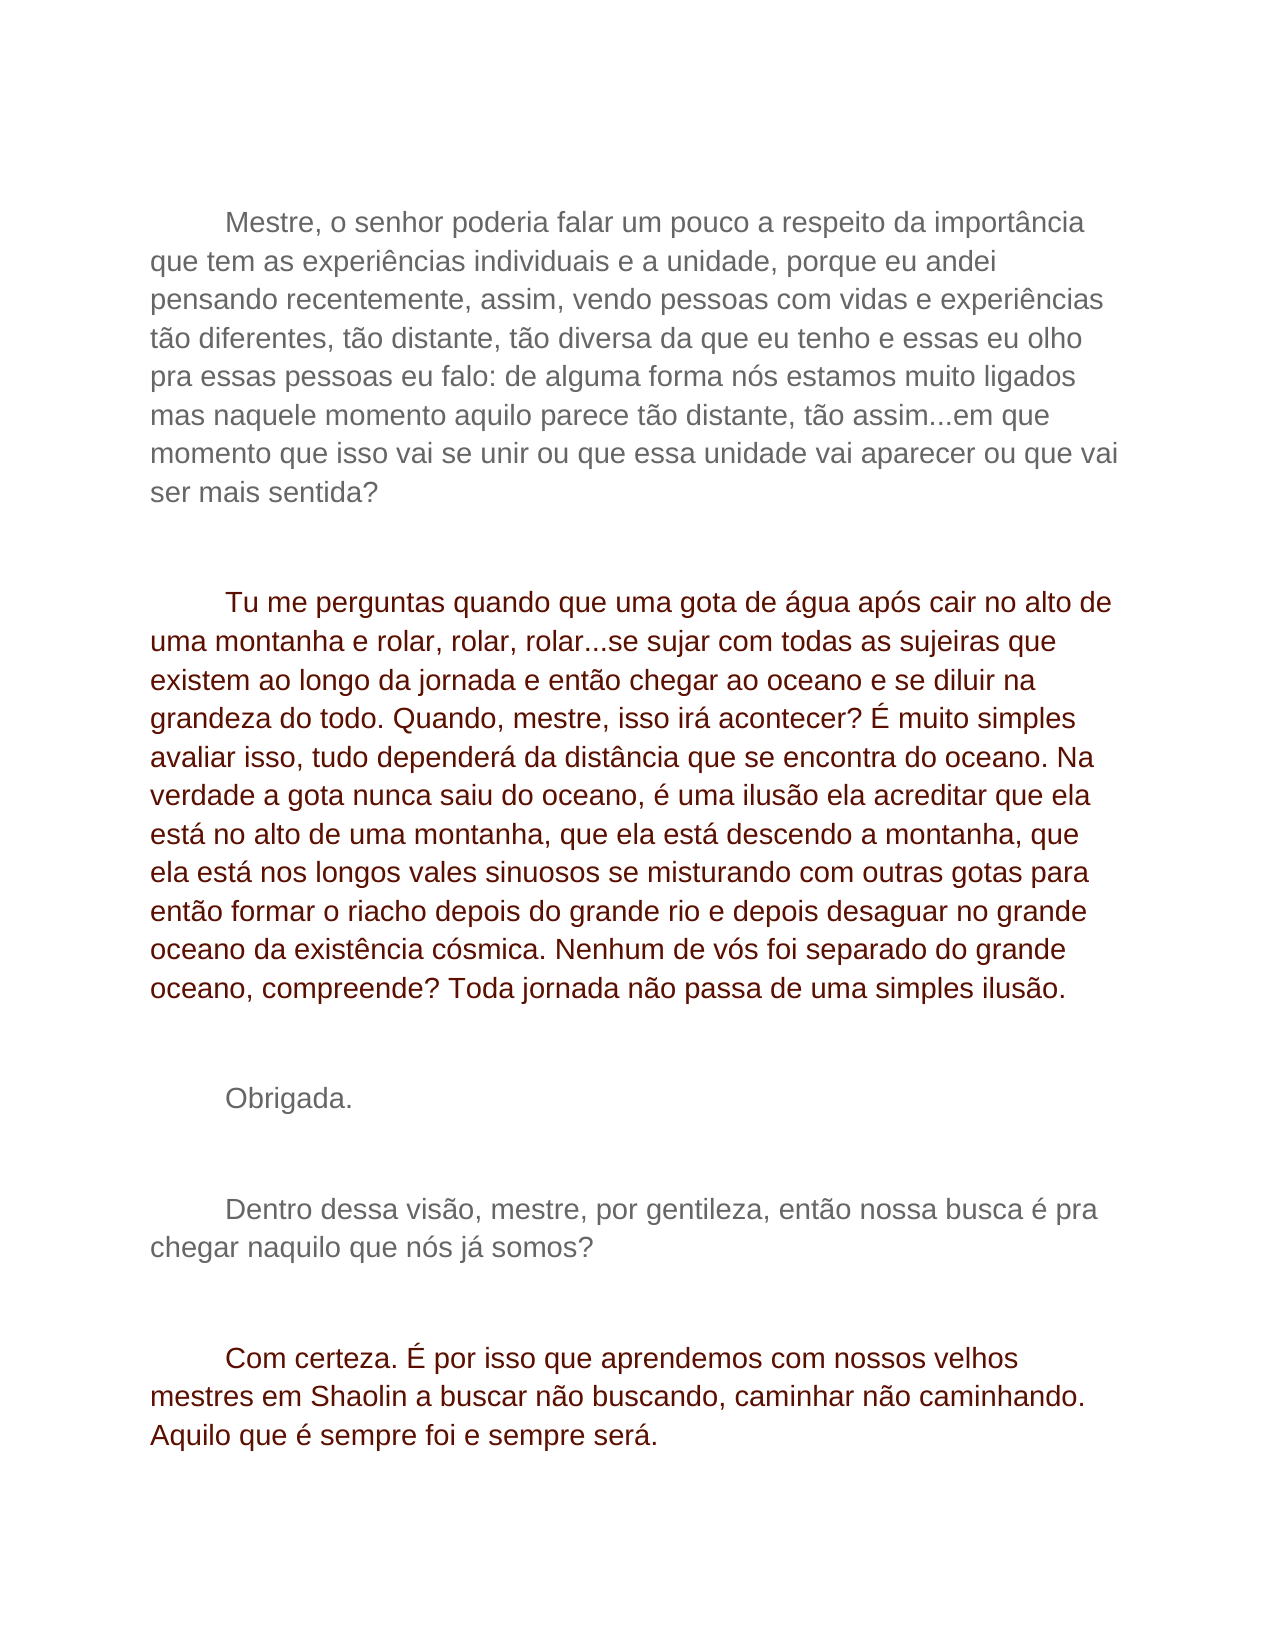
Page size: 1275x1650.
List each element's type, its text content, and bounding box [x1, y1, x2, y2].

text Dentro dessa visão, mestre, por gentileza, então nossa busca é pra chegar naquilo que nós já somos? [150, 1192, 1125, 1264]
text Com certeza. É por isso que aprendemos com nossos velhos mestres em Shaolin a buscar não buscando, caminhar não caminhando. Aquilo que é sempre foi e sempre será. [150, 1341, 1125, 1451]
text Obrigada. [150, 1081, 1125, 1115]
text Tu me perguntas quando que uma gota de água após cair no alto de uma montanha e rolar, rolar, rolar...se sujar com todas as sujeiras que existem ao longo da jornada e então chegar ao oceano e se diluir na grandeza do todo. Quando, mestre, isso irá acontecer? É muito simples avaliar isso, tudo dependerá da distância que se encontra do oceano. Na verdade a gota nunca saiu do oceano, é uma ilusão ela acreditar que ela está no alto de uma montanha, que ela está descendo a montanha, que ela está nos longos vales sinuosos se misturando com outras gotas para então formar o riacho depois do grande rio e depois desaguar no grande oceano da existência cósmica. Nenhum de vós foi separado do grande oceano, compreende? Toda jornada não passa de uma simples ilusão. [150, 585, 1125, 1004]
text Mestre, o senhor poderia falar um pouco a respeito da importância que tem as experiências individuais e a unidade, porque eu andei pensando recentemente, assim, vendo pessoas com vidas e experiências tão diferentes, tão distante, tão diversa da que eu tenho e essas eu olho pra essas pessoas eu falo: de alguma forma nós estamos muito ligados mas naquele momento aquilo parece tão distante, tão assim...em que momento que isso vai se unir ou que essa unidade vai aparecer ou que vai ser mais sentida? [150, 205, 1125, 508]
